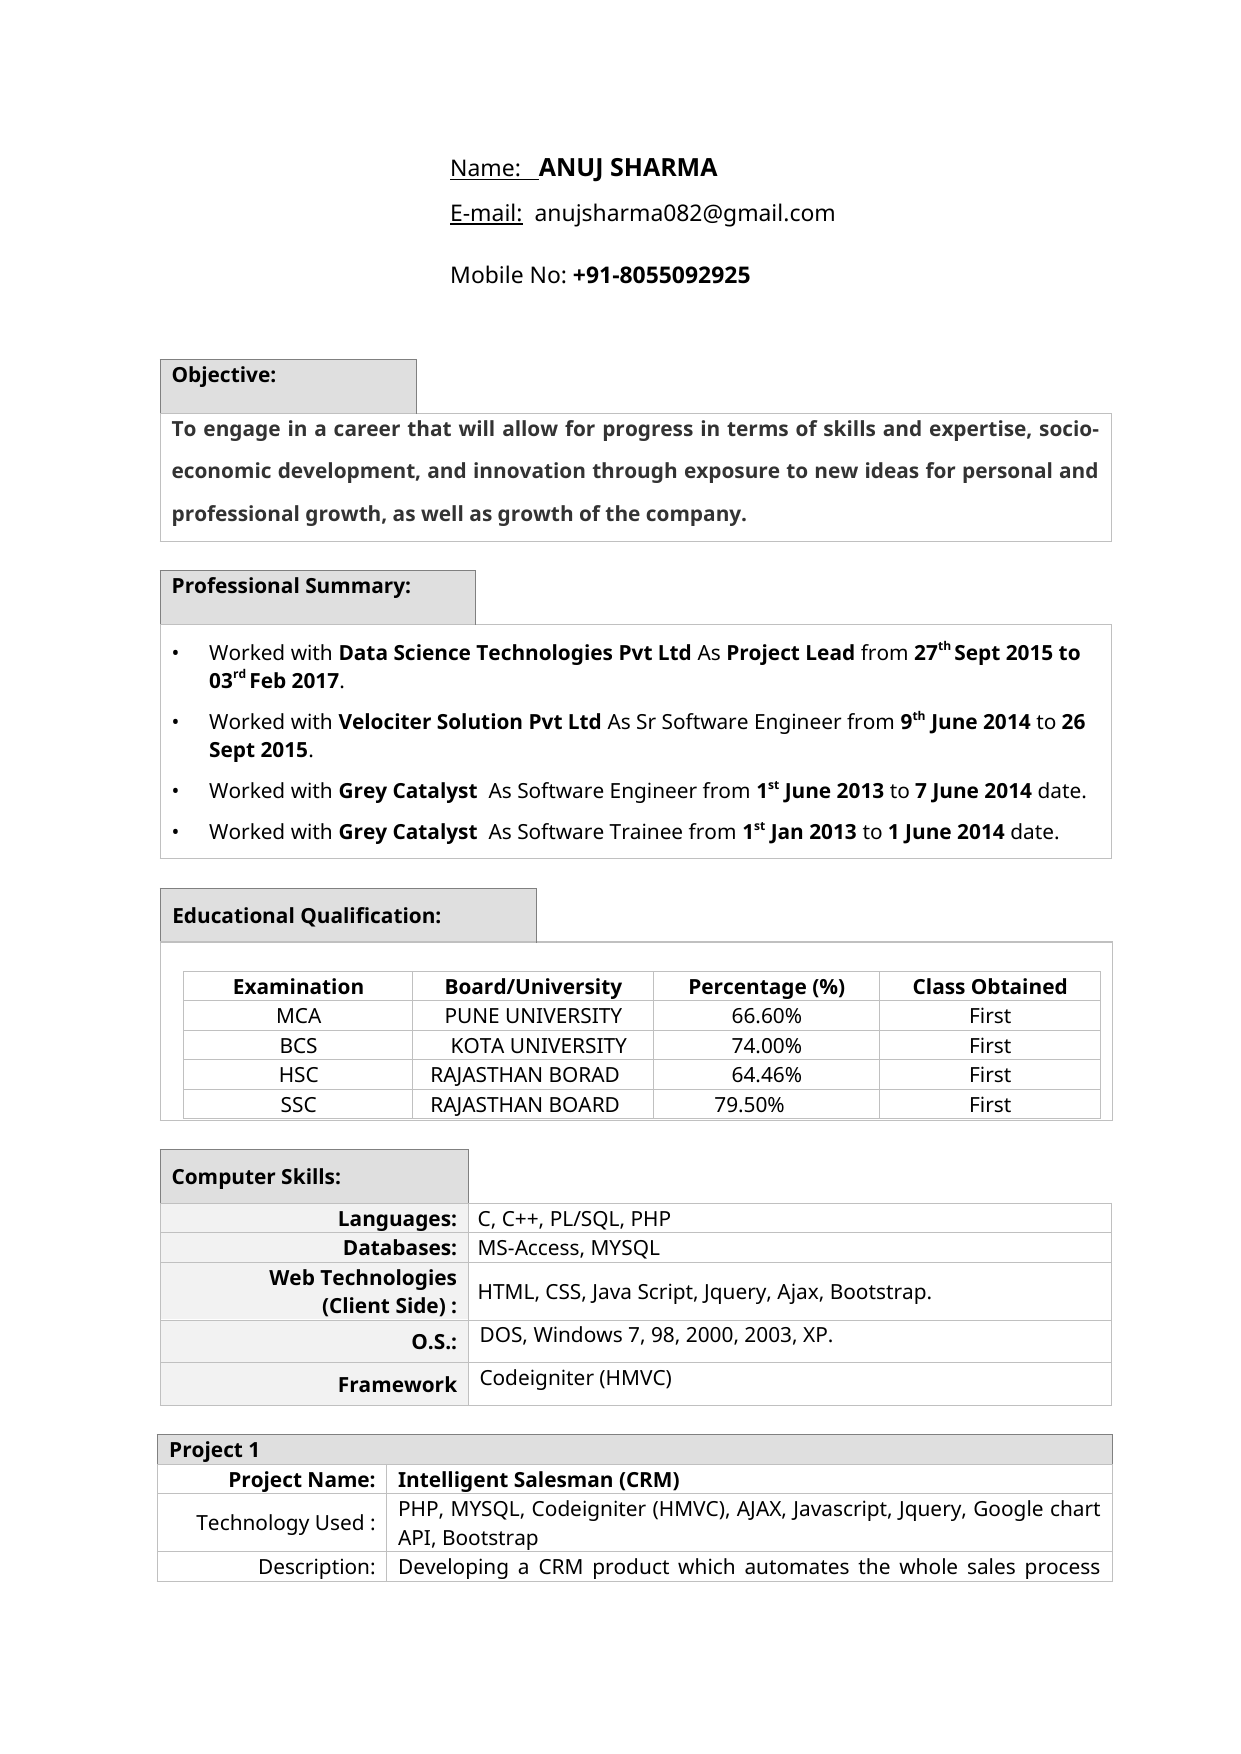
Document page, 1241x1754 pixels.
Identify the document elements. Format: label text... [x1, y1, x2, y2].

table_header Objective: [161, 360, 416, 413]
text Mobile No: +91-8055092925 [450, 259, 1090, 290]
table_cell Intelligent Salesman (CRM) [387, 1465, 1112, 1493]
text Name: ANUJ SHARMA [375, 150, 1090, 184]
table_header Computer Skills: [161, 1150, 468, 1203]
table_cell [161, 943, 1112, 1119]
table_cell Framework [161, 1363, 468, 1405]
table_cell MS-Access, MYSQL [469, 1233, 1111, 1262]
table_cell Project Name: [158, 1465, 386, 1493]
table_cell Technology Used : [158, 1494, 386, 1551]
table_cell Languages: [161, 1204, 468, 1232]
table_header Project 1 [158, 1435, 1112, 1464]
table_cell Worked with Data Science Technologies Pvt Ltd As Project Lead from 27th Sept 2015 to 03rd Feb 2017. Worked with Velociter Solution Pvt Ltd As Sr Software Engineer from 9th June 2014 to 26 Sept 2015. Worked with Grey Catalyst As Software Engineer from 1st June 2013 to 7 June 2014 date. Worked with Grey Catalyst As Software Trainee from 1st Jan 2013 to 1 June 2014 date. [161, 625, 1111, 858]
table_cell O.S.: [161, 1321, 468, 1362]
text E-mail: anujsharma082@gmail.com [375, 197, 1090, 228]
table_header Educational Qualification: [161, 889, 536, 941]
table_cell To engage in a career that will allow for progress in terms of skills and expertise, socio-economic development, and innovation through exposure to new ideas for personal and professional growth, as well as growth of the company. [161, 414, 1111, 541]
table_cell Codeigniter (HMVC) [469, 1363, 1111, 1405]
table_cell Web Technologies (Client Side) : [161, 1263, 468, 1319]
table_cell DOS, Windows 7, 98, 2000, 2003, XP. [469, 1321, 1111, 1362]
table_cell HTML, CSS, Java Script, Jquery, Ajax, Bootstrap. [469, 1263, 1111, 1319]
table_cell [387, 1552, 1112, 1581]
table_cell Databases: [161, 1233, 468, 1262]
table_header Professional Summary: [161, 571, 475, 624]
table_cell PHP, MYSQL, Codeigniter (HMVC), AJAX, Javascript, Jquery, Google chart API, Bootstrap [387, 1494, 1112, 1551]
table_cell C, C++, PL/SQL, PHP [469, 1204, 1111, 1232]
table_cell Description: [158, 1552, 386, 1581]
